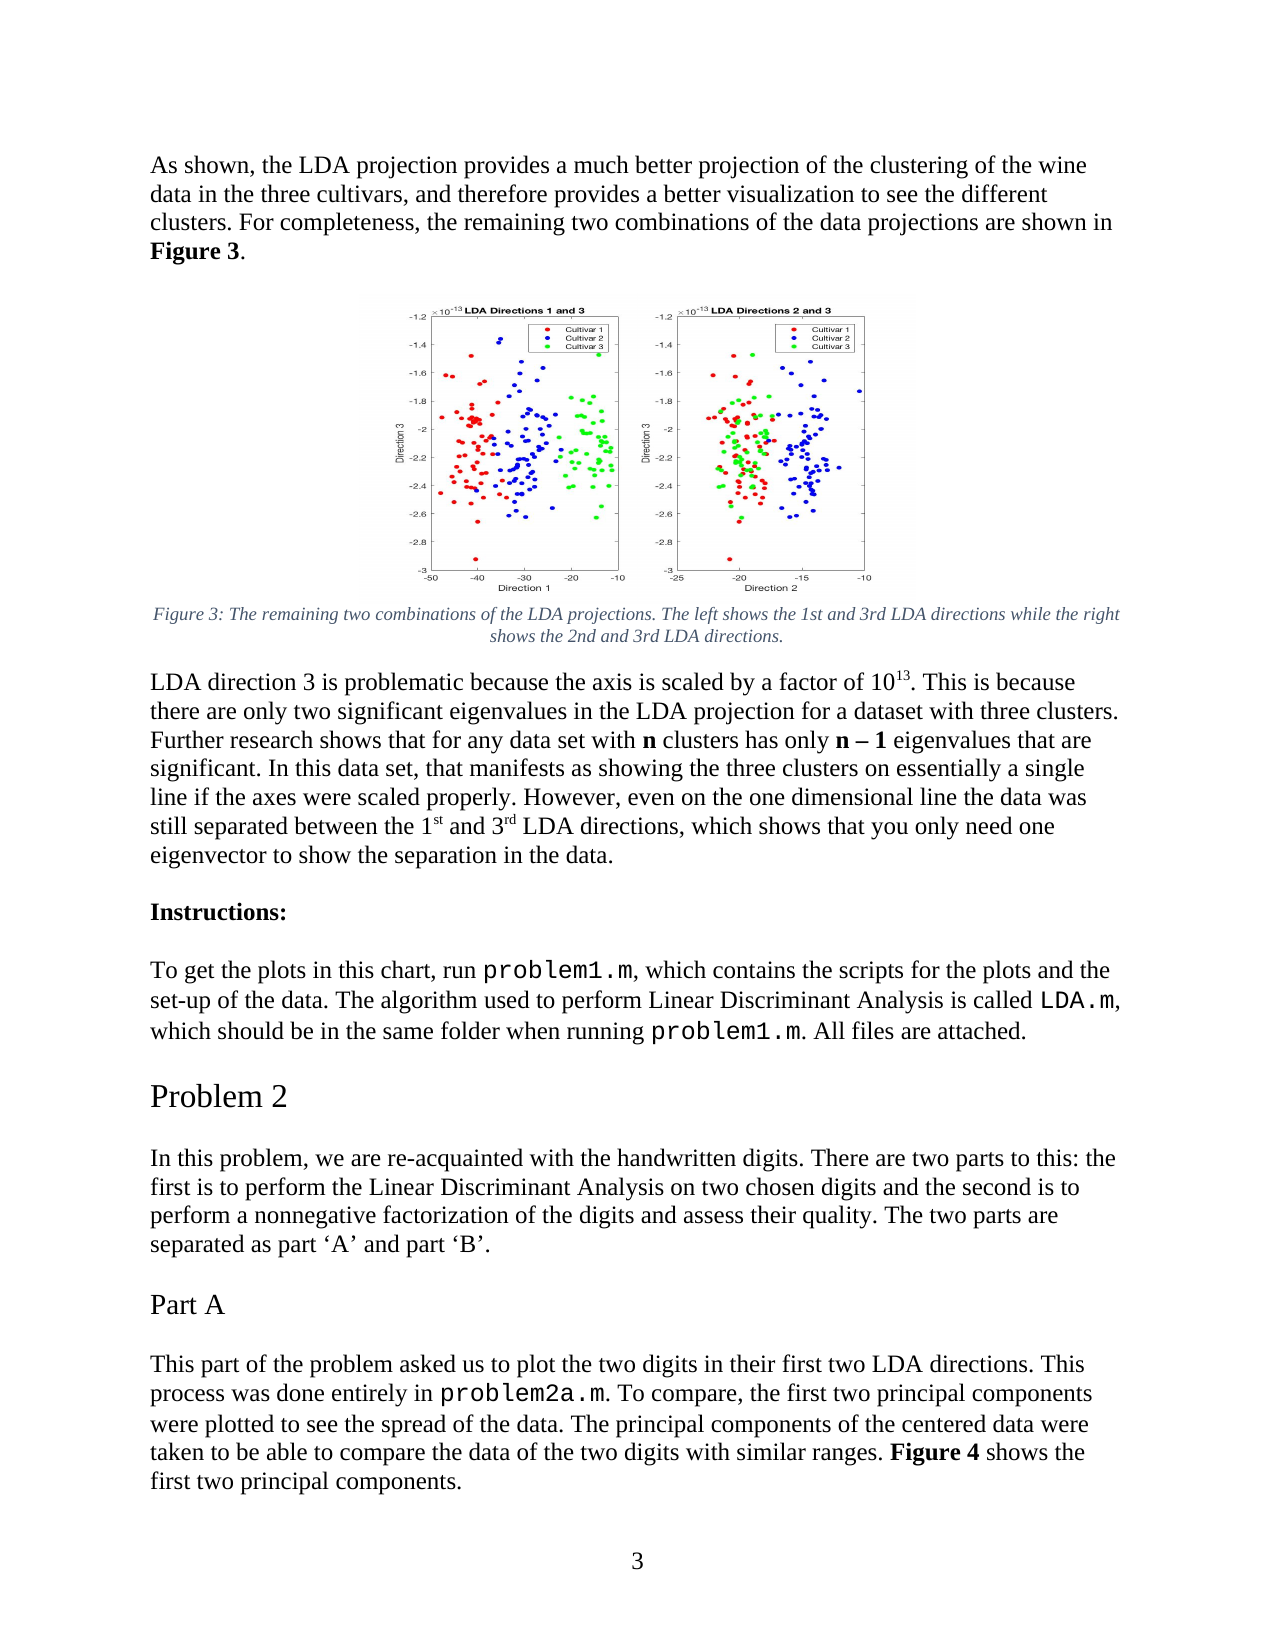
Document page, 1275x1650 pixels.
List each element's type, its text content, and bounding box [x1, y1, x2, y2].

text Problem 2 [150, 1076, 1125, 1114]
text Instructions: [150, 897, 1125, 926]
text To get the plots in this chart, run problem1.m, which contains the scripts for the plots and the set-up of the data. The algorithm used to perform Linear Discriminant Analysis is called LDA.m, which should be in the same folder when running problem1.m. All files are attached. [150, 955, 1125, 1047]
text This part of the problem asked us to plot the two digits in their first two LDA directions. This process was done entirely in problem2a.m. To compare, the first two principal components were plotted to see the spread of the data. The principal components of the centered data were taken to be able to compare the data of the two digits with similar ranges. Figure 4 shows the first two principal components. [150, 1349, 1125, 1495]
text In this problem, we are re-acquainted with the handwritten digits. There are two parts to this: the first is to perform the Linear Discriminant Analysis on two chosen digits and the second is to perform a nonnegative factorization of the digits and assess their quality. The two parts are separated as part ‘A’ and part ‘B’. [150, 1143, 1125, 1258]
text Part A [150, 1287, 1125, 1320]
text As shown, the LDA projection provides a much better projection of the clustering of the wine data in the three cultivars, and therefore provides a better visualization to see the different clusters. For completeness, the remaining two combinations of the data projections are shown in Figure 3. [150, 150, 1125, 265]
picture [358, 293, 917, 604]
text LDA direction 3 is problematic because the axis is scaled by a factor of 1013. This is because there are only two significant eigenvalues in the LDA projection for a dataset with three clusters. Further research shows that for any data set with n clusters has only n – 1 eigenvalues that are significant. In this data set, that manifests as showing the three clusters on essentially a single line if the axes were scaled properly. However, even on the one dimensional line the data was still separated between the 1st and 3rd LDA directions, which shows that you only need one eigenvector to show the separation in the data. [150, 667, 1125, 868]
